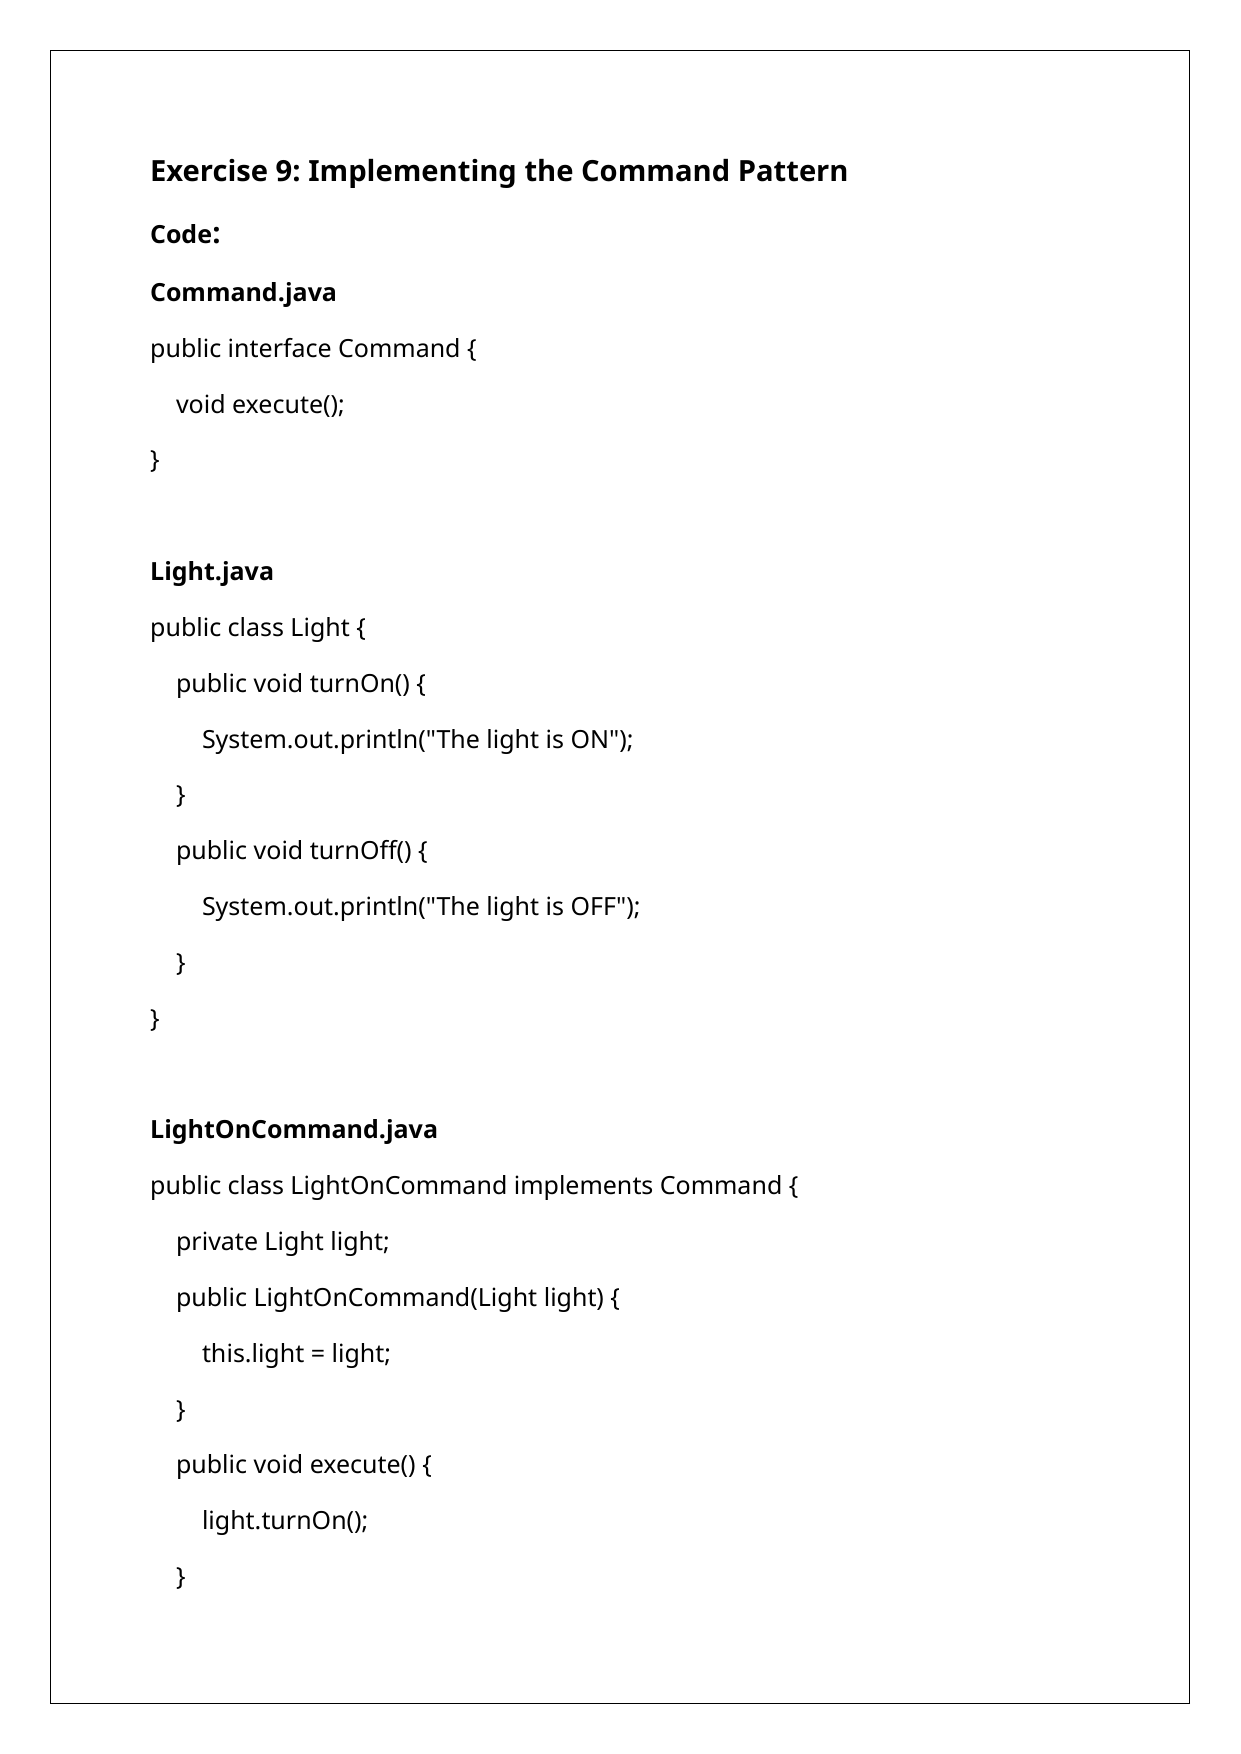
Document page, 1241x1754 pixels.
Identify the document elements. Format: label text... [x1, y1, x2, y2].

text light.turnOn(); [150, 1503, 1090, 1537]
text } [150, 1391, 1090, 1425]
text LightOnCommand.java [150, 1112, 1090, 1146]
text public interface Command { [150, 330, 1090, 364]
text } [150, 442, 1090, 476]
text public void turnOn() { [150, 665, 1090, 699]
text Code: [150, 212, 1090, 252]
text public class LightOnCommand implements Command { [150, 1168, 1090, 1202]
text public LightOnCommand(Light light) { [150, 1279, 1090, 1314]
text Command.java [150, 274, 1090, 309]
text } [150, 1000, 1090, 1034]
text Light.java [150, 554, 1090, 588]
text } [150, 777, 1090, 811]
text private Light light; [150, 1224, 1090, 1258]
text Exercise 9: Implementing the Command Pattern [150, 150, 1090, 190]
text this.light = light; [150, 1335, 1090, 1369]
text } [150, 1559, 1090, 1593]
text } [150, 944, 1090, 979]
text System.out.println("The light is ON"); [150, 721, 1090, 755]
text public void turnOff() { [150, 833, 1090, 867]
text System.out.println("The light is OFF"); [150, 889, 1090, 923]
text public class Light { [150, 609, 1090, 644]
text public void execute() { [150, 1447, 1090, 1481]
text void execute(); [150, 386, 1090, 420]
